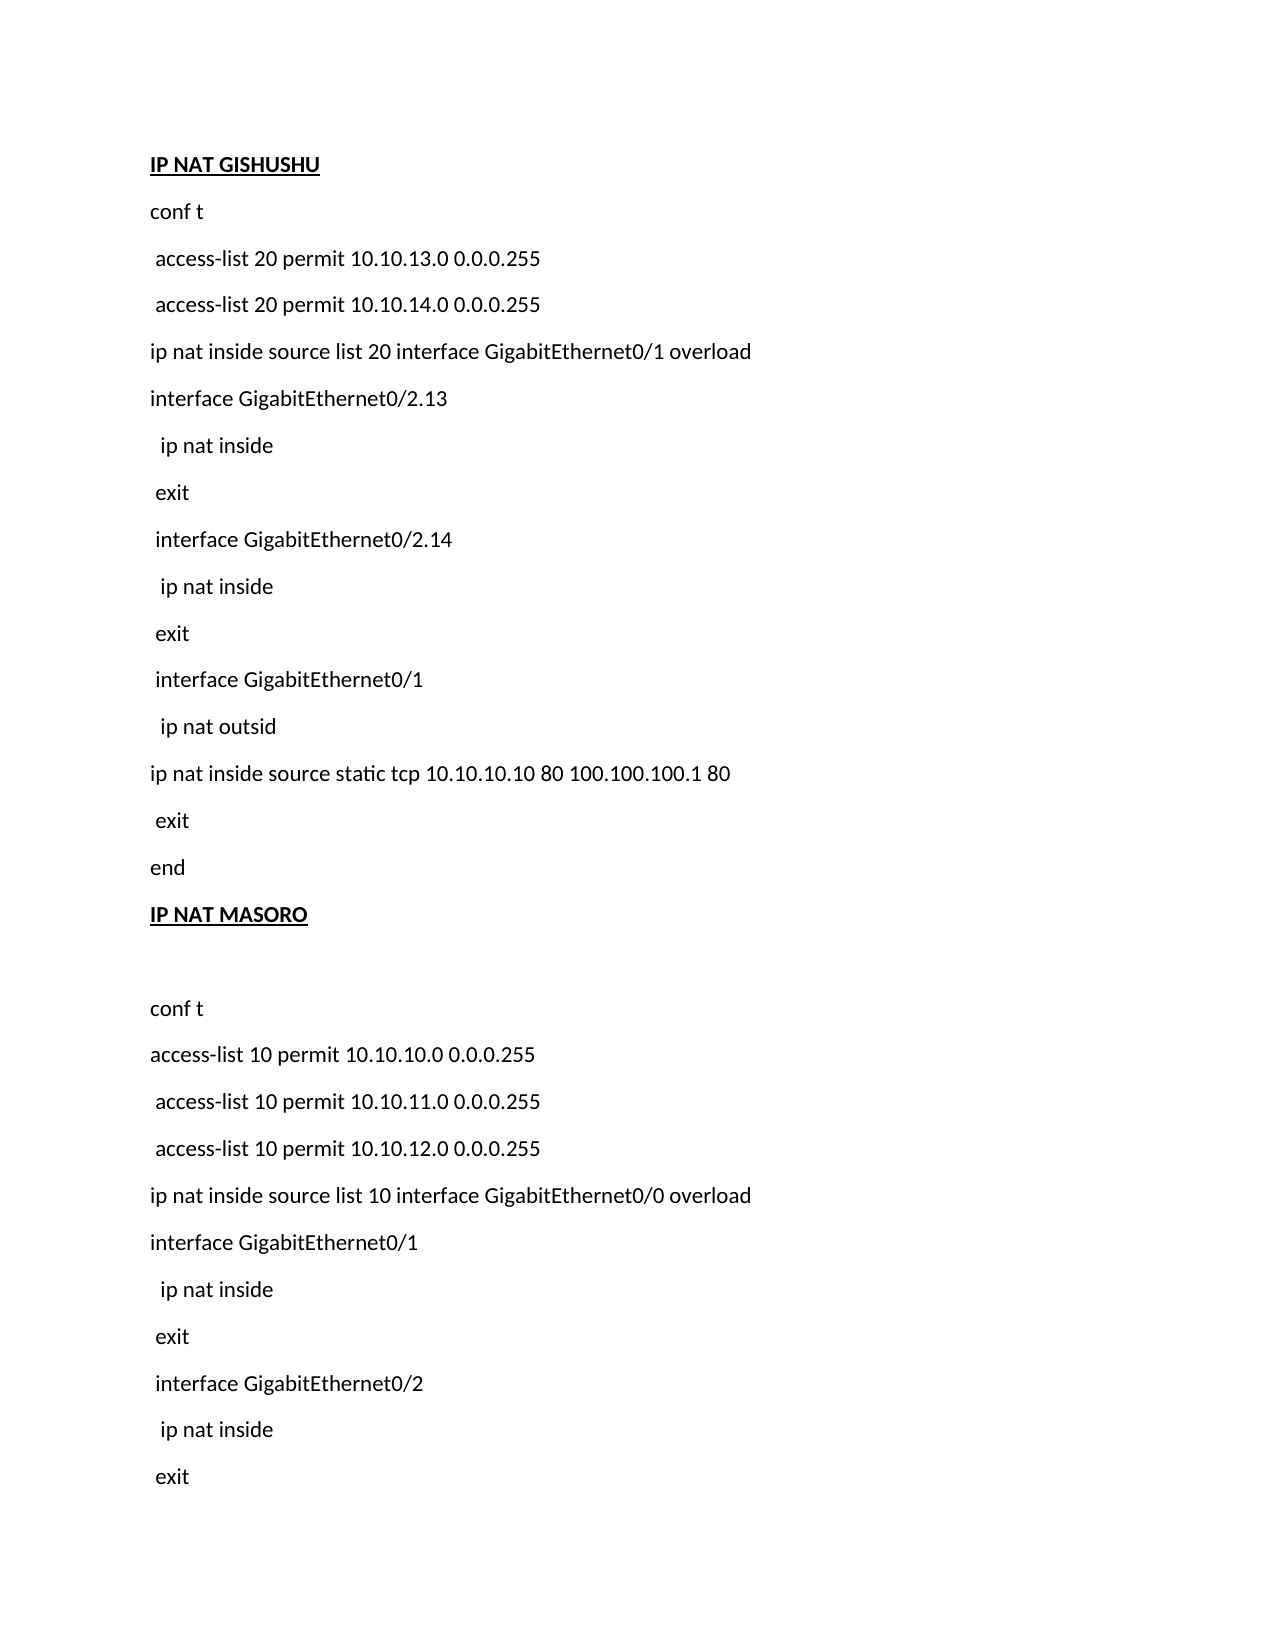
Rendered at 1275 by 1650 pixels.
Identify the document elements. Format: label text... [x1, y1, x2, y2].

text access-list 10 permit 10.10.11.0 0.0.0.255 [150, 1087, 1125, 1116]
text ip nat inside [150, 431, 1125, 459]
text ip nat outsid [150, 712, 1125, 741]
text conf t [150, 197, 1125, 225]
text ip nat inside source list 10 interface GigabitEthernet0/0 overload [150, 1181, 1125, 1209]
text access-list 20 permit 10.10.13.0 0.0.0.255 [150, 244, 1125, 272]
text IP NAT GISHUSHU [150, 150, 1125, 178]
text exit [150, 1322, 1125, 1350]
text conf t [150, 994, 1125, 1022]
text ip nat inside source list 20 interface GigabitEthernet0/1 overload [150, 337, 1125, 366]
text interface GigabitEthernet0/2 [150, 1369, 1125, 1397]
text exit [150, 1462, 1125, 1491]
text ip nat inside [150, 1275, 1125, 1303]
text access-list 10 permit 10.10.10.0 0.0.0.255 [150, 1041, 1125, 1069]
text interface GigabitEthernet0/2.13 [150, 384, 1125, 412]
text exit [150, 806, 1125, 834]
text interface GigabitEthernet0/1 [150, 666, 1125, 694]
text end [150, 853, 1125, 881]
text ip nat inside source static tcp 10.10.10.10 80 100.100.100.1 80 [150, 759, 1125, 787]
text exit [150, 478, 1125, 506]
text exit [150, 619, 1125, 647]
text interface GigabitEthernet0/2.14 [150, 525, 1125, 553]
text access-list 10 permit 10.10.12.0 0.0.0.255 [150, 1134, 1125, 1162]
text ip nat inside [150, 1416, 1125, 1444]
text interface GigabitEthernet0/1 [150, 1228, 1125, 1256]
text ip nat inside [150, 572, 1125, 600]
text access-list 20 permit 10.10.14.0 0.0.0.255 [150, 291, 1125, 319]
text IP NAT MASORO [150, 900, 1125, 928]
